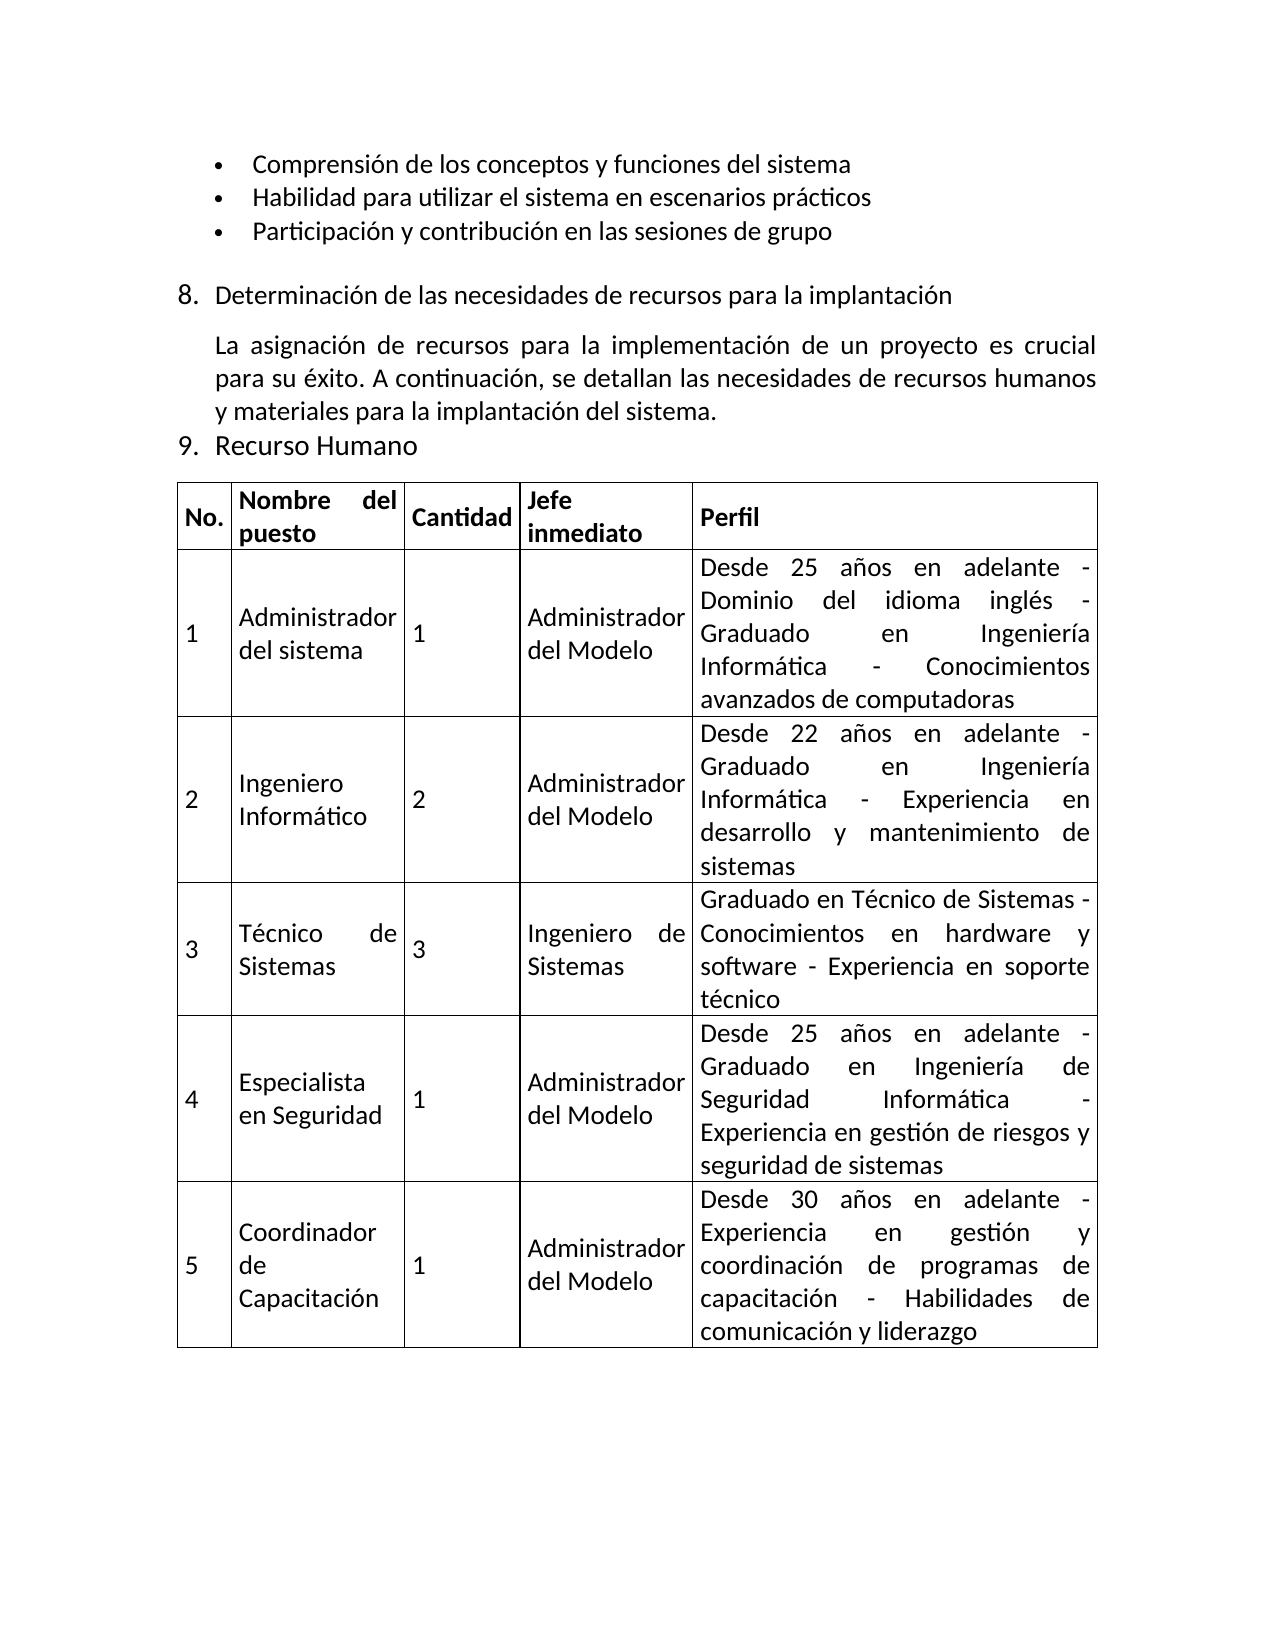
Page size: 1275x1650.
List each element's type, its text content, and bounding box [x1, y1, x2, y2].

table_cell Ingeniero Informático [232, 717, 404, 882]
table_cell 2 [178, 717, 231, 882]
table_cell Especialista en Seguridad [232, 1016, 404, 1181]
list Habilidad para utilizar el sistema en escenarios prácticos [215, 181, 1098, 214]
table_cell Desde 30 años en adelante - Experiencia en gestión y coordinación de programas de capacitación - Habilidades de comunicación y liderazgo [693, 1182, 1097, 1347]
table_cell 1 [405, 1016, 519, 1181]
table_cell 2 [405, 717, 519, 882]
table_cell Desde 22 años en adelante - Graduado en Ingeniería Informática - Experiencia en desarrollo y mantenimiento de sistemas [693, 717, 1097, 882]
table_header Cantidad [405, 483, 519, 549]
table_header Perfil [693, 483, 1097, 549]
table_cell Desde 25 años en adelante - Dominio del idioma inglés - Graduado en Ingeniería Informática - Conocimientos avanzados de computadoras [693, 550, 1097, 716]
table_cell Desde 25 años en adelante - Graduado en Ingeniería de Seguridad Informática - Experiencia en gestión de riesgos y seguridad de sistemas [693, 1016, 1097, 1181]
list Participación y contribución en las sesiones de grupo [215, 214, 1098, 247]
table_cell Coordinador de Capacitación [232, 1182, 404, 1347]
table_cell Administrador del sistema [232, 550, 404, 716]
list Comprensión de los conceptos y funciones del sistema [215, 148, 1098, 181]
table_cell 1 [178, 550, 231, 716]
text La asignación de recursos para la implementación de un proyecto es crucial para su éxito. A continuación, se detallan las necesidades de recursos humanos y materiales para la implantación del sistema. [215, 328, 1098, 427]
table_cell Técnico de Sistemas [232, 883, 404, 1015]
table_cell 5 [178, 1182, 231, 1347]
subtitle Recurso Humano [177, 427, 1098, 463]
table_cell Administrador del Modelo [521, 1016, 692, 1181]
table_cell Administrador del Modelo [521, 550, 692, 716]
table_cell 3 [178, 883, 231, 1015]
table_cell 3 [405, 883, 519, 1015]
table_cell Ingeniero de Sistemas [521, 883, 692, 1015]
table_cell Graduado en Técnico de Sistemas - Conocimientos en hardware y software - Experiencia en soporte técnico [693, 883, 1097, 1015]
table_header Nombre del puesto [232, 483, 404, 549]
table_header No. [178, 483, 231, 549]
table_header Jefe inmediato [521, 483, 692, 549]
table_cell 4 [178, 1016, 231, 1181]
table_cell 1 [405, 1182, 519, 1347]
table_cell Administrador del Modelo [521, 717, 692, 882]
table_cell Administrador del Modelo [521, 1182, 692, 1347]
table_cell 1 [405, 550, 519, 716]
subtitle Determinación de las necesidades de recursos para la implantación [177, 276, 1098, 311]
